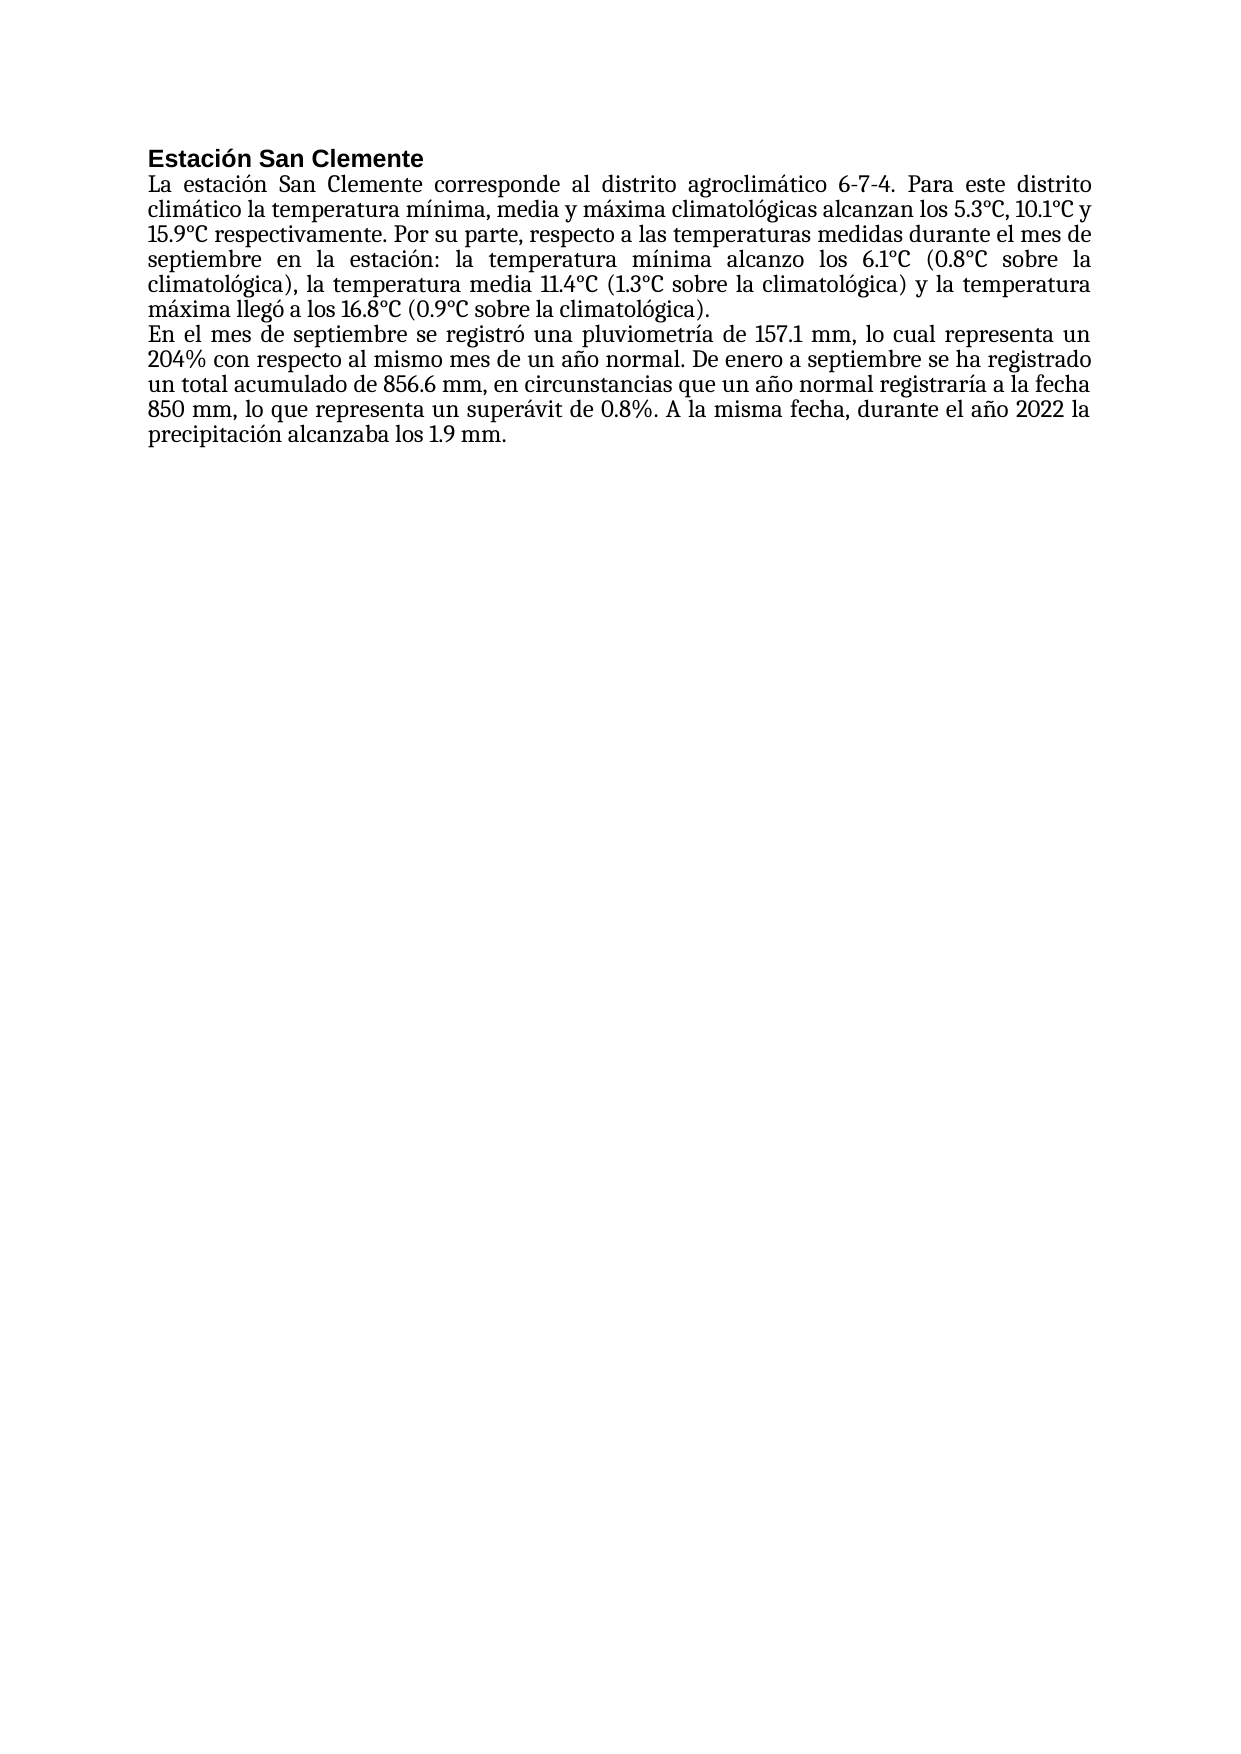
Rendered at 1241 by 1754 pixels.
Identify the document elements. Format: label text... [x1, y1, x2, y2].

text La estación San Clemente corresponde al distrito agroclimático 6-7-4. Para este distrito climático la temperatura mínima, media y máxima climatológicas alcanzan los 5.3°C, 10.1°C y 15.9°C respectivamente. Por su parte, respecto a las temperaturas medidas durante el mes de septiembre en la estación: la temperatura mínima alcanzo los 6.1°C (0.8°C sobre la climatológica), la temperatura media 11.4°C (1.3°C sobre la climatológica) y la temperatura máxima llegó a los 16.8°C (0.9°C sobre la climatológica). [148, 173, 1093, 323]
text Estación San Clemente [148, 148, 1093, 173]
text En el mes de septiembre se registró una pluviometría de 157.1 mm, lo cual representa un 204% con respecto al mismo mes de un año normal. De enero a septiembre se ha registrado un total acumulado de 856.6 mm, en circunstancias que un año normal registraría a la fecha 850 mm, lo que representa un superávit de 0.8%. A la misma fecha, durante el año 2022 la precipitación alcanzaba los 1.9 mm. [148, 323, 1093, 448]
